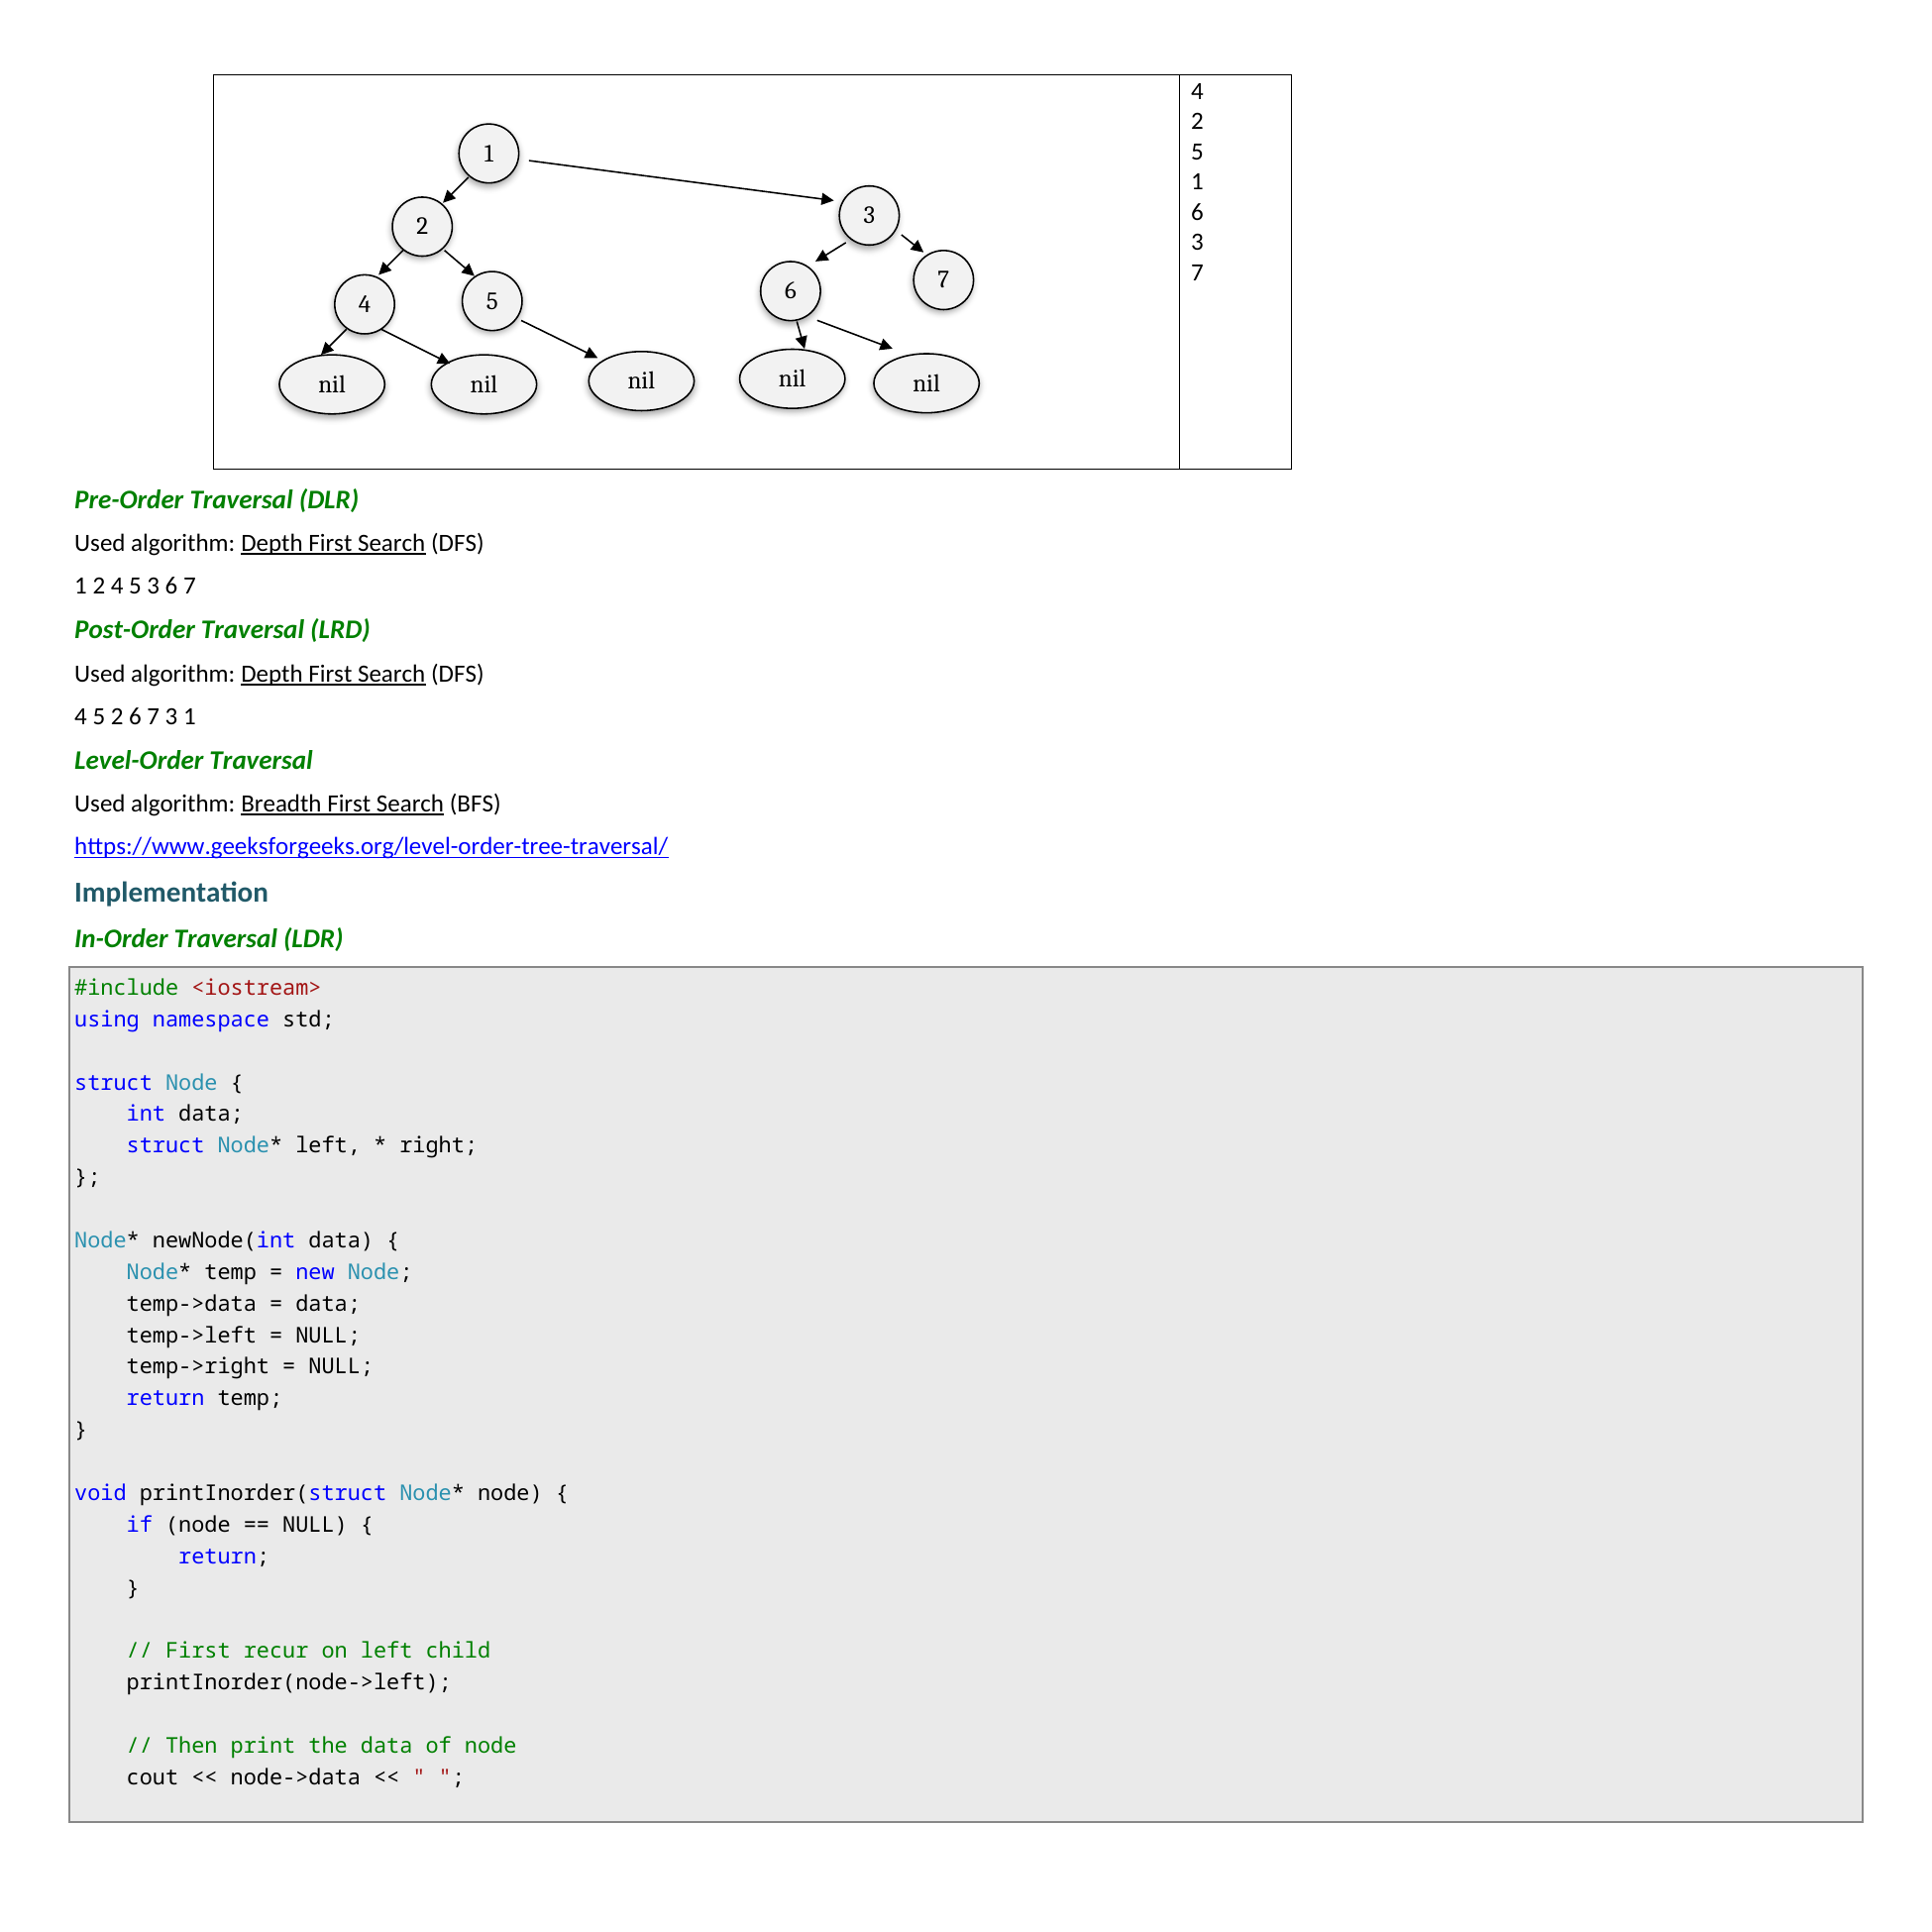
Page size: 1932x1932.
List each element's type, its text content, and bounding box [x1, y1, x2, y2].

subtitle Implementation [74, 874, 1858, 909]
text printInorder(node->left); [70, 1661, 1862, 1692]
text cout << node->data << " "; [70, 1756, 1862, 1787]
text // Then print the data of node [70, 1724, 1862, 1756]
subtitle Post-Order Traversal (LRD) [74, 612, 1858, 645]
subtitle In-Order Traversal (LDR) [74, 921, 1858, 954]
text } [70, 1566, 1862, 1598]
text int data; [70, 1093, 1862, 1124]
text Node* newNode(int data) { [70, 1219, 1862, 1250]
subtitle Pre-Order Traversal (DLR) [74, 483, 1858, 515]
text #include <iostream> [70, 968, 1862, 998]
text 4 5 2 6 7 3 1 [74, 700, 1858, 730]
text 1 2 4 5 3 6 7 [74, 570, 1858, 600]
text temp->data = data; [70, 1282, 1862, 1314]
text struct Node { [70, 1061, 1862, 1093]
text struct Node* left, * right; [70, 1124, 1862, 1155]
text temp->right = NULL; [70, 1345, 1862, 1376]
text }; [70, 1155, 1862, 1187]
text // First recur on left child [70, 1629, 1862, 1661]
text if (node == NULL) { [70, 1503, 1862, 1535]
text return; [70, 1535, 1862, 1566]
text using namespace std; [70, 998, 1862, 1029]
text https://www.geeksforgeeks.org/level-order-tree-traversal/ [74, 830, 1858, 861]
text return temp; [70, 1376, 1862, 1408]
text Used algorithm: Depth First Search (DFS) [74, 527, 1858, 558]
text temp->left = NULL; [70, 1314, 1862, 1345]
subtitle Level-Order Traversal [74, 743, 1858, 776]
text Used algorithm: Breadth First Search (BFS) [74, 789, 1858, 818]
text Used algorithm: Depth First Search (DFS) [74, 658, 1858, 688]
text void printInorder(struct Node* node) { [70, 1471, 1862, 1503]
table_header 4 2 5 1 6 3 7 [1180, 75, 1291, 469]
text } [70, 1408, 1862, 1440]
table_header [214, 75, 1179, 469]
text Node* temp = new Node; [70, 1250, 1862, 1282]
